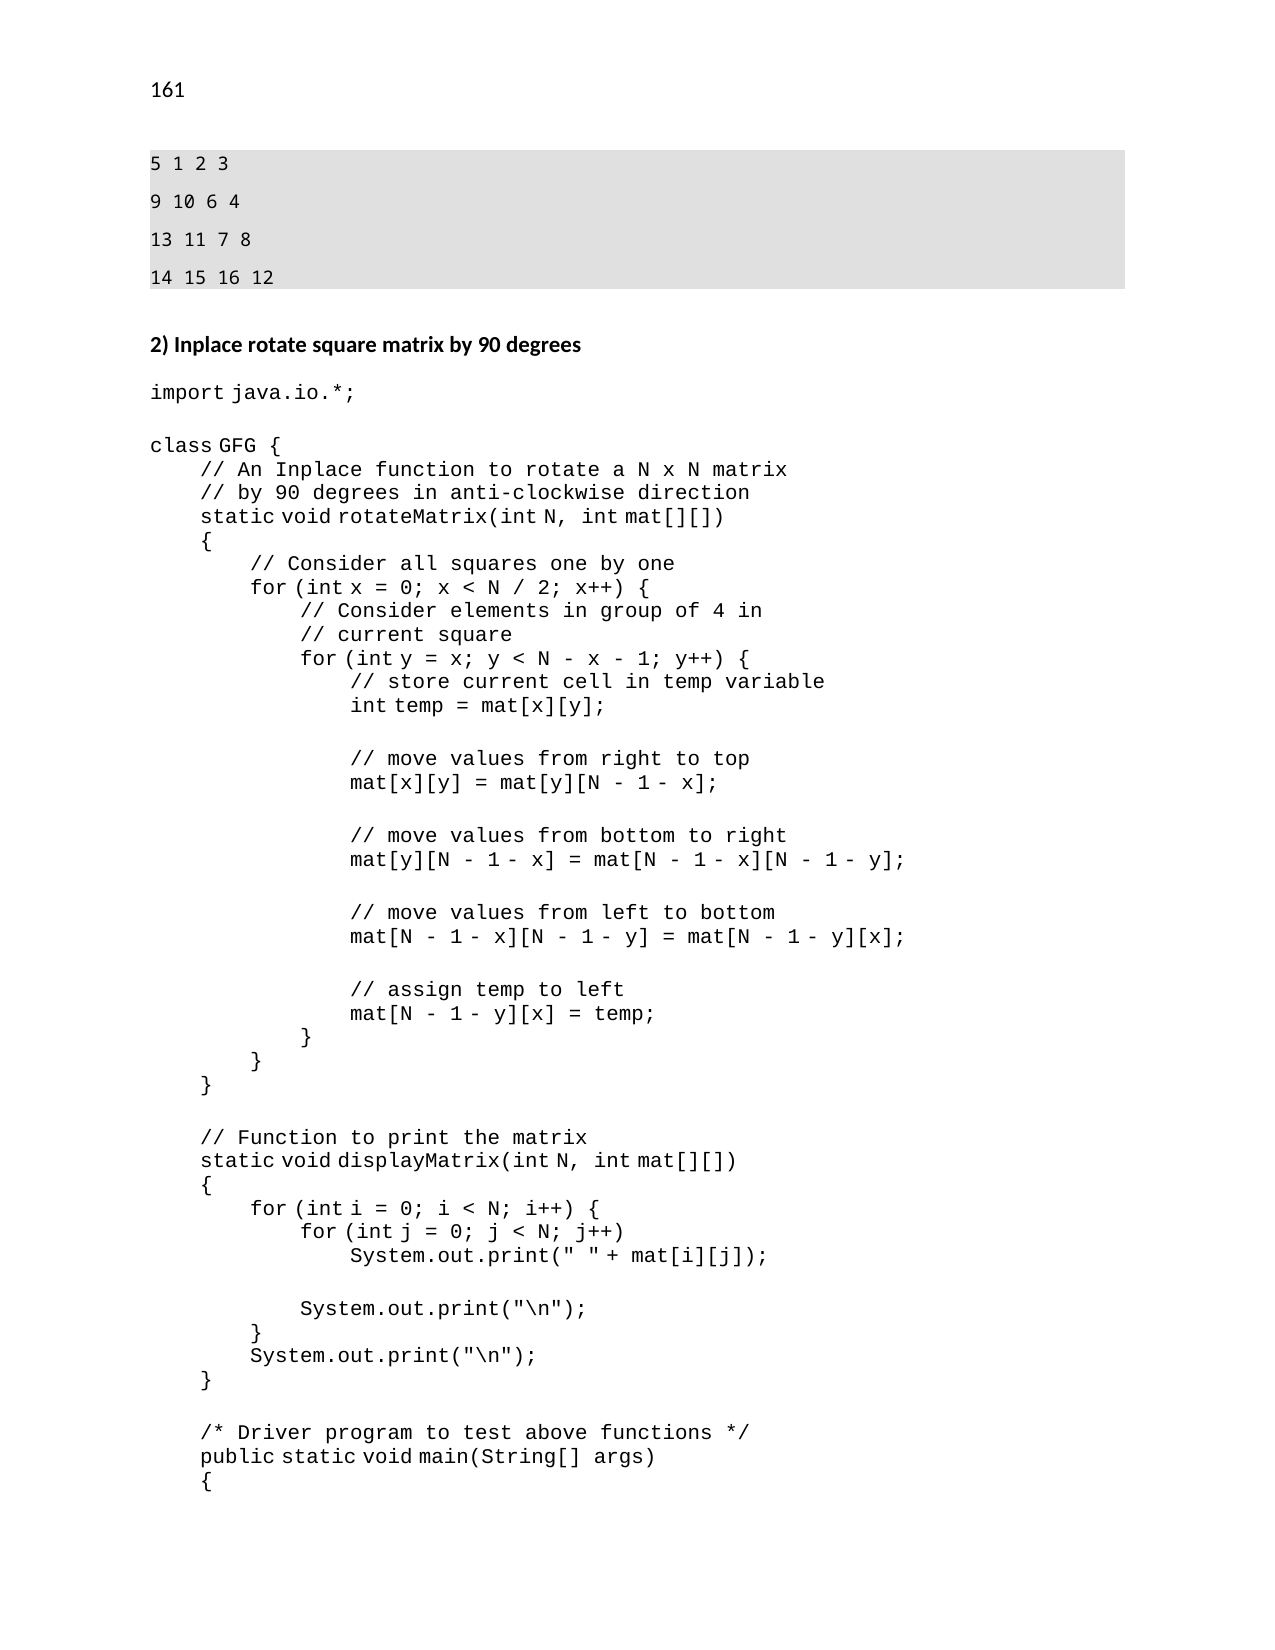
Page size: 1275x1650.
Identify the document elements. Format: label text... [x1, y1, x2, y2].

text 2) Inplace rotate square matrix by 90 degrees [150, 330, 1125, 358]
text 14 15 16 12 [150, 264, 1125, 289]
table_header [150, 358, 987, 1493]
text 5 1 2 3 [150, 150, 1125, 176]
text 13 11 7 8 [150, 226, 1125, 252]
text 9 10 6 4 [150, 188, 1125, 213]
